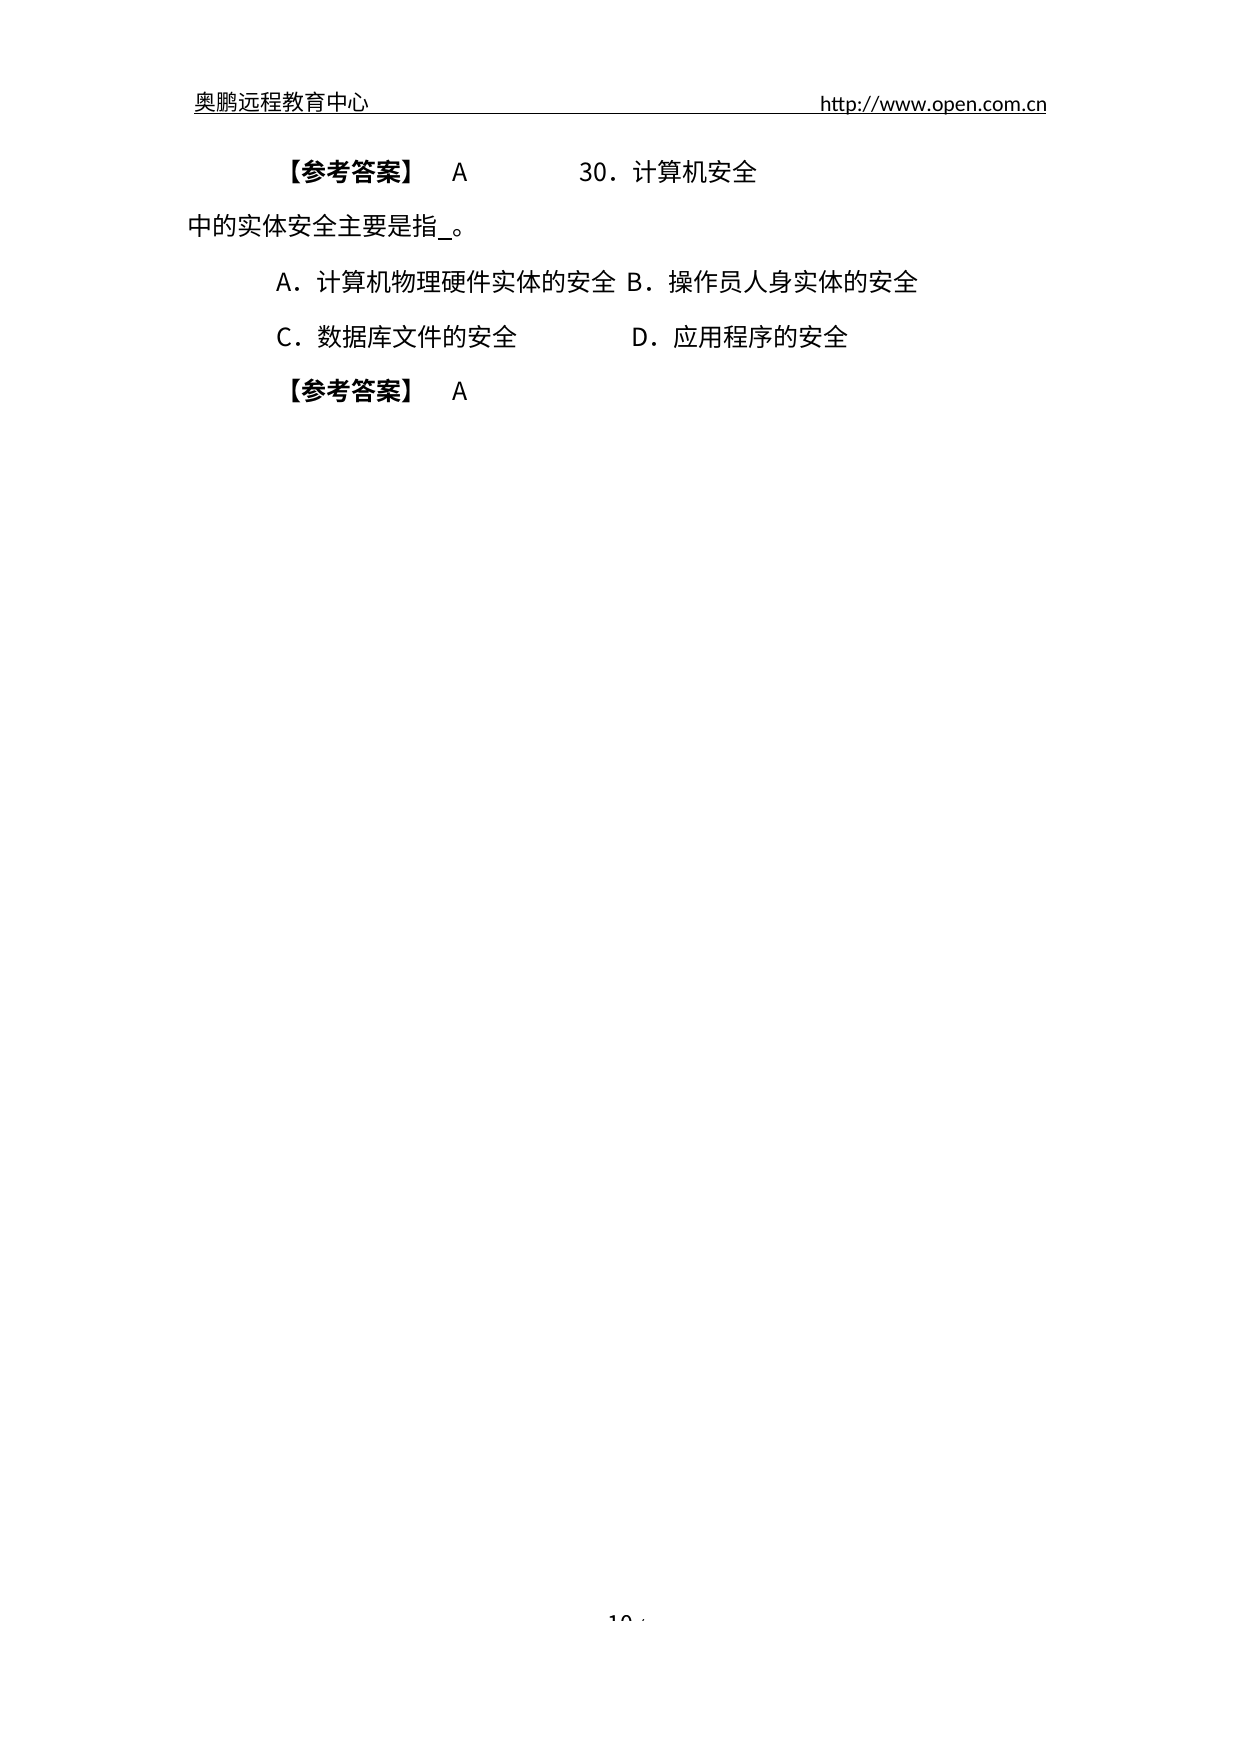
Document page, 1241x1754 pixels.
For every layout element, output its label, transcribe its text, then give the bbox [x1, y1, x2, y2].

text A．计算机物理硬件实体的安全 B．操作员人身实体的安全C．数据库文件的安全 D．应用程序的安全 [276, 262, 919, 353]
subtitle 【参考答案】 A [276, 372, 1076, 408]
text 【参考答案】 A 30．计算机安全中的实体安全主要是指 。 [187, 152, 763, 243]
